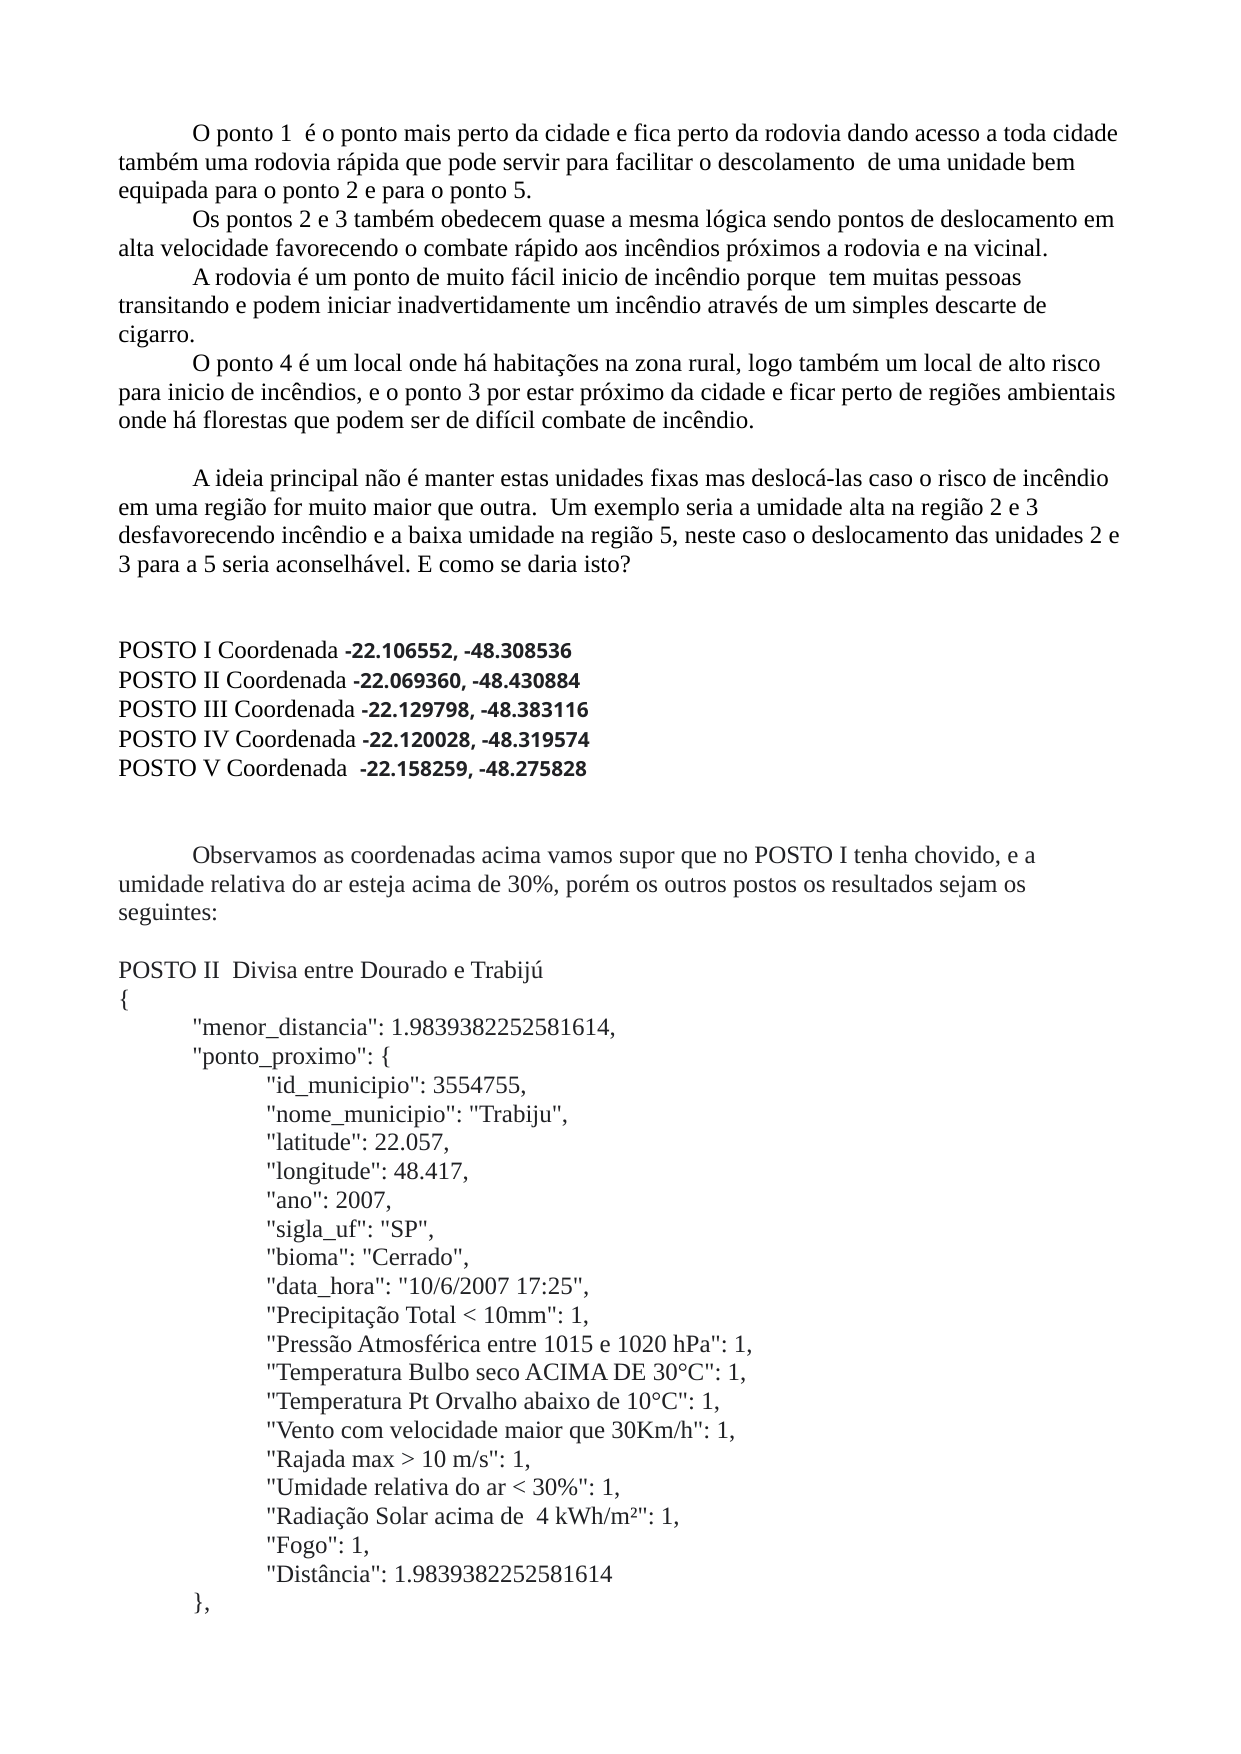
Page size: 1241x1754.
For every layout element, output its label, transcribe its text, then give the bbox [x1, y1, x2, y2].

text }, [118, 1587, 1122, 1616]
text "Fogo": 1, [118, 1530, 1122, 1559]
text "longitude": 48.417, [118, 1156, 1122, 1185]
text "Temperatura Pt Orvalho abaixo de 10°C": 1, [118, 1386, 1122, 1415]
text "Temperatura Bulbo seco ACIMA DE 30°C": 1, [118, 1357, 1122, 1386]
text "id_municipio": 3554755, [118, 1070, 1122, 1099]
text A ideia principal não é manter estas unidades fixas mas deslocá-las caso o risco de incêndio em uma região for muito maior que outra. Um exemplo seria a umidade alta na região 2 e 3 desfavorecendo incêndio e a baixa umidade na região 5, neste caso o deslocamento das unidades 2 e 3 para a 5 seria aconselhável. E como se daria isto? [118, 463, 1122, 578]
text "ano": 2007, [118, 1185, 1122, 1214]
text POSTO III Coordenada -22.129798, -48.383116 [118, 694, 1122, 724]
text "nome_municipio": "Trabiju", [118, 1099, 1122, 1127]
text "data_hora": "10/6/2007 17:25", [118, 1271, 1122, 1300]
text Os pontos 2 e 3 também obedecem quase a mesma lógica sendo pontos de deslocamento em alta velocidade favorecendo o combate rápido aos incêndios próximos a rodovia e na vicinal. [118, 204, 1122, 262]
text "Radiação Solar acima de 4 kWh/m²": 1, [118, 1501, 1122, 1530]
text "Pressão Atmosférica entre 1015 e 1020 hPa": 1, [118, 1329, 1122, 1357]
text POSTO V Coordenada -22.158259, -48.275828 [118, 753, 1122, 783]
text "menor_distancia": 1.9839382252581614, [118, 1012, 1122, 1041]
text O ponto 1 é o ponto mais perto da cidade e fica perto da rodovia dando acesso a toda cidade também uma rodovia rápida que pode servir para facilitar o descolamento de uma unidade bem equipada para o ponto 2 e para o ponto 5. [118, 118, 1122, 204]
text "ponto_proximo": { [118, 1041, 1122, 1070]
text "Precipitação Total < 10mm": 1, [118, 1300, 1122, 1329]
text "bioma": "Cerrado", [118, 1242, 1122, 1271]
text "latitude": 22.057, [118, 1127, 1122, 1156]
text "Distância": 1.9839382252581614 [118, 1559, 1122, 1587]
text "Vento com velocidade maior que 30Km/h": 1, [118, 1415, 1122, 1444]
text POSTO II Divisa entre Dourado e Trabijú [118, 955, 1122, 984]
text "Rajada max > 10 m/s": 1, [118, 1444, 1122, 1472]
text "Umidade relativa do ar < 30%": 1, [118, 1472, 1122, 1501]
text POSTO I Coordenada -22.106552, -48.308536 [118, 636, 1122, 665]
text Observamos as coordenadas acima vamos supor que no POSTO I tenha chovido, e a umidade relativa do ar esteja acima de 30%, porém os outros postos os resultados sejam os seguintes: [118, 840, 1122, 926]
text { [118, 984, 1122, 1012]
text POSTO IV Coordenada -22.120028, -48.319574 [118, 724, 1122, 753]
text "sigla_uf": "SP", [118, 1214, 1122, 1242]
text POSTO II Coordenada -22.069360, -48.430884 [118, 665, 1122, 694]
text A rodovia é um ponto de muito fácil inicio de incêndio porque tem muitas pessoas transitando e podem iniciar inadvertidamente um incêndio através de um simples descarte de cigarro. [118, 262, 1122, 348]
text O ponto 4 é um local onde há habitações na zona rural, logo também um local de alto risco para inicio de incêndios, e o ponto 3 por estar próximo da cidade e ficar perto de regiões ambientais onde há florestas que podem ser de difícil combate de incêndio. [118, 348, 1122, 434]
